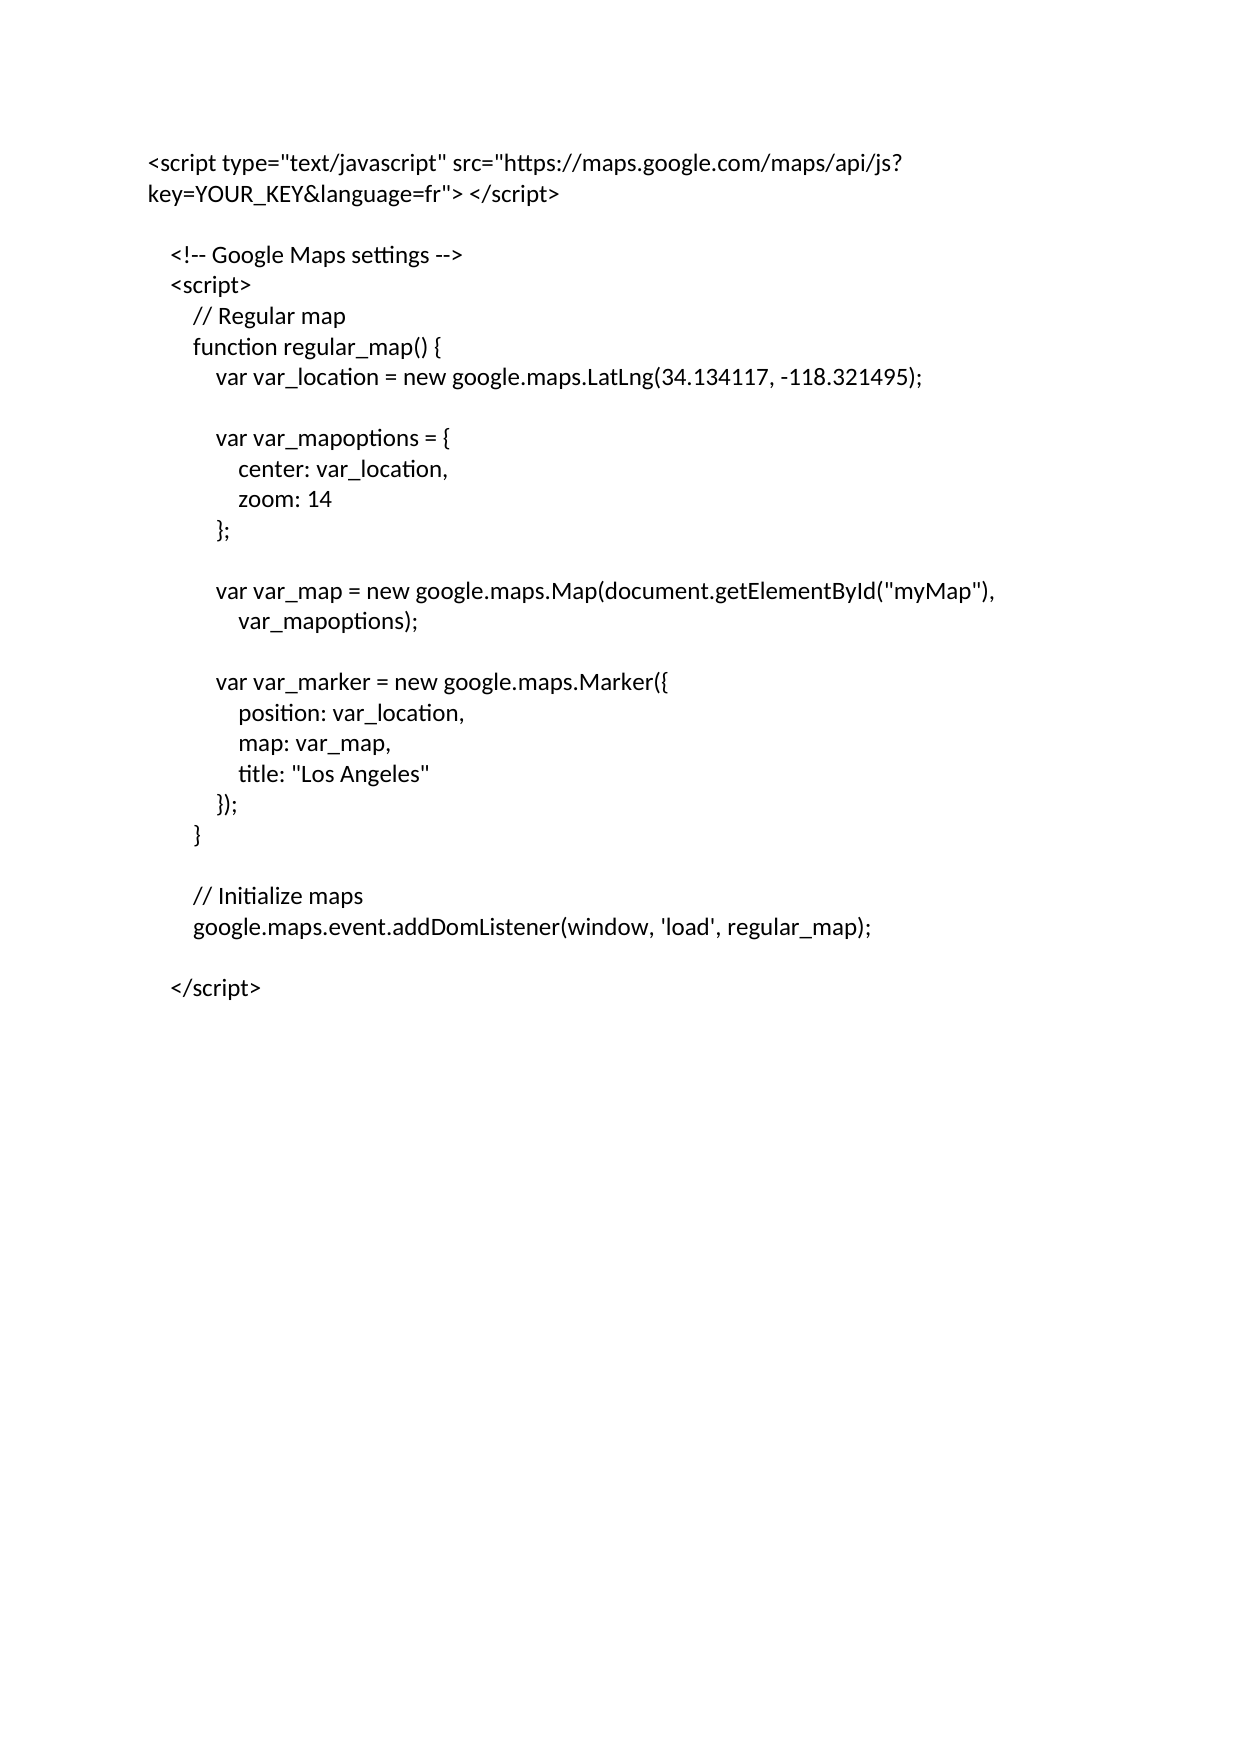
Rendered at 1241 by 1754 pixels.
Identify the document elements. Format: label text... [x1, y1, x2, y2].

text } [148, 819, 1093, 849]
text var var_location = new google.maps.LatLng(34.134117, -118.321495); [148, 361, 1093, 392]
text function regular_map() { [148, 331, 1093, 361]
text var var_map = new google.maps.Map(document.getElementById("myMap"), [148, 575, 1093, 605]
text // Regular map [148, 300, 1093, 331]
text var_mapoptions); [148, 605, 1093, 636]
text <!-- Google Maps settings --> [148, 239, 1093, 270]
text var var_marker = new google.maps.Marker({ [148, 666, 1093, 697]
text google.maps.event.addDomListener(window, 'load', regular_map); [148, 911, 1093, 941]
text <script> [148, 270, 1093, 300]
text position: var_location, [148, 697, 1093, 727]
text zoom: 14 [148, 483, 1093, 514]
text <script type="text/javascript" src="https://maps.google.com/maps/api/js?key=YOUR_KEY&language=fr"> </script> [148, 148, 1093, 209]
text var var_mapoptions = { [148, 422, 1093, 453]
text </script> [148, 972, 1093, 1002]
text map: var_map, [148, 727, 1093, 758]
text center: var_location, [148, 453, 1093, 483]
text // Initialize maps [148, 880, 1093, 911]
text title: "Los Angeles" [148, 758, 1093, 788]
text }; [148, 514, 1093, 544]
text }); [148, 788, 1093, 819]
